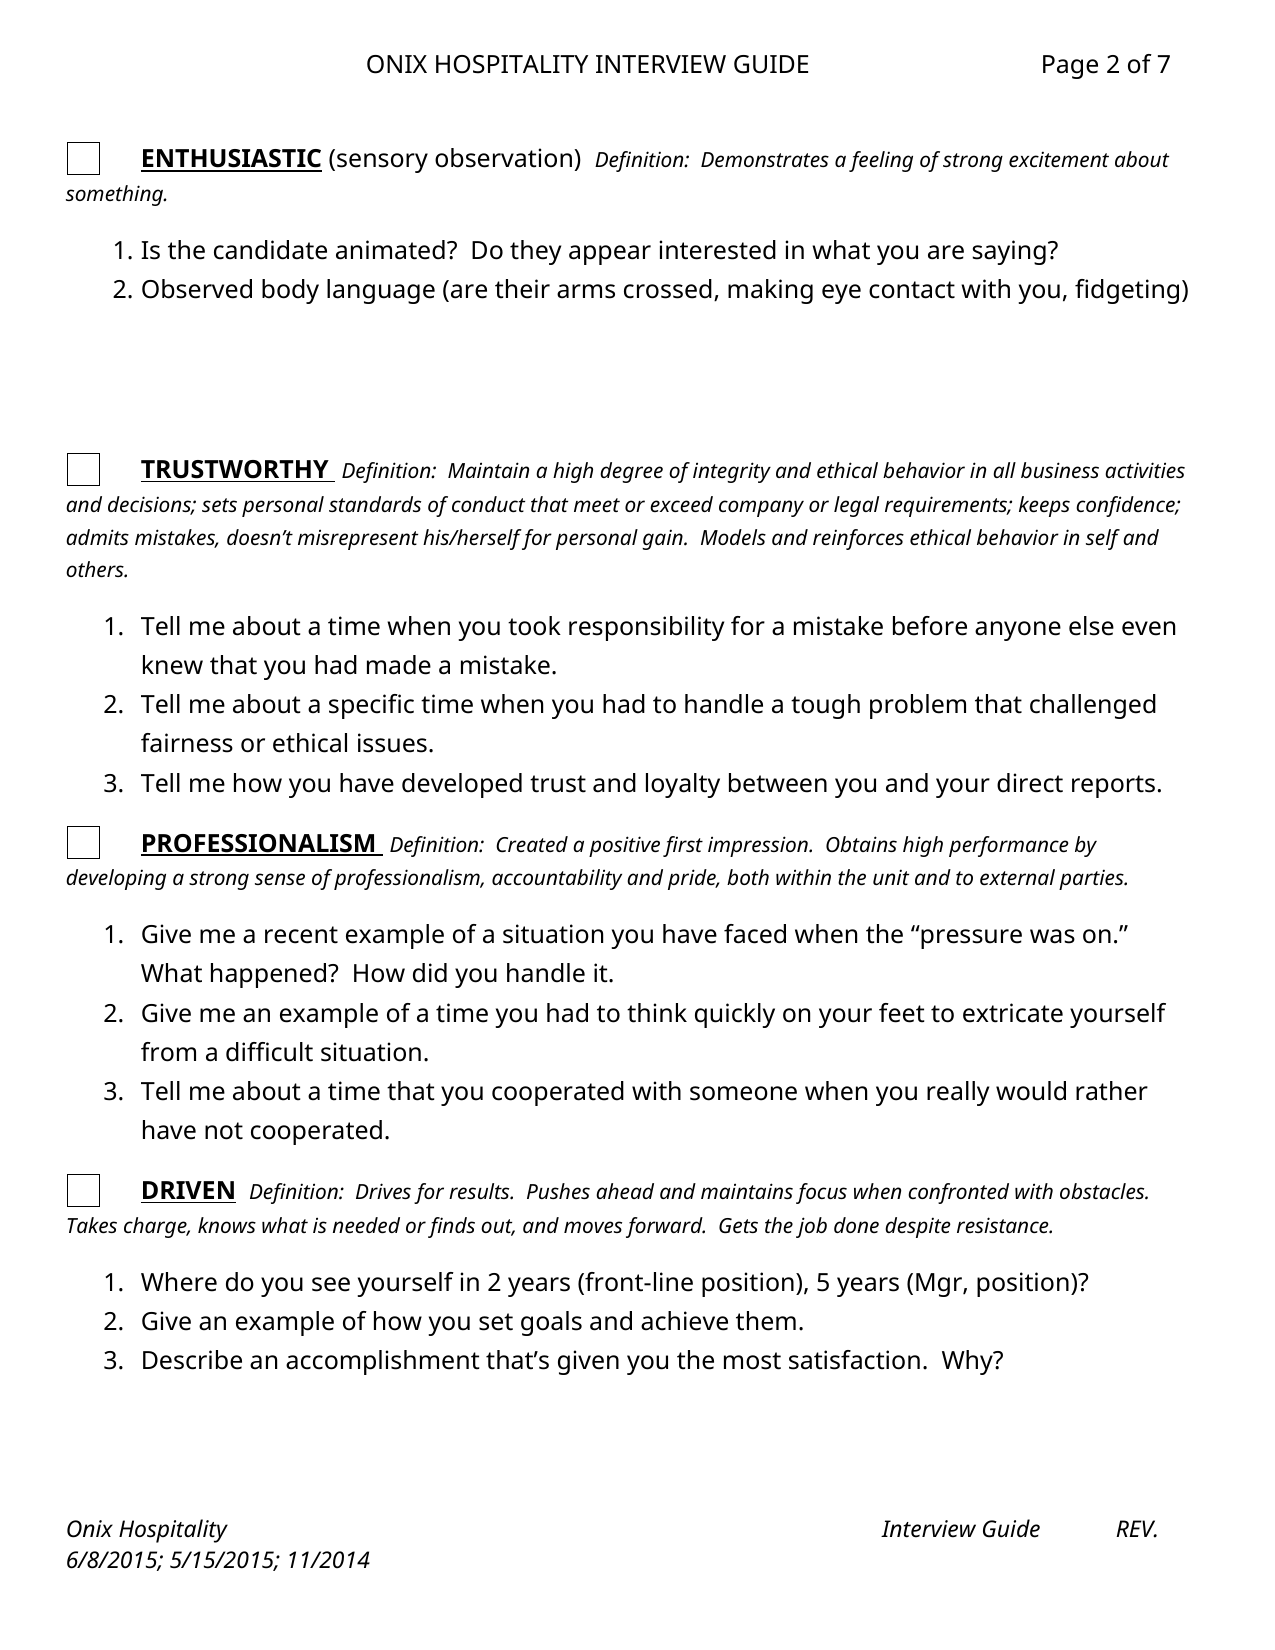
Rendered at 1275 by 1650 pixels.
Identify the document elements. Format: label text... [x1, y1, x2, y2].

list Give me an example of a time you had to think quickly on your feet to extricate yourself from a difficult situation. [103, 995, 1191, 1068]
text ENTHUSIASTIC (sensory observation) Definition: Demonstrates a feeling of strong excitement about something. [66, 141, 1191, 208]
list Where do you see yourself in 2 years (front-line position), 5 years (Mgr, position)? [103, 1264, 1191, 1298]
text PROFESSIONALISM Definition: Created a positive first impression. Obtains high performance by developing a strong sense of professionalism, accountability and pride, both within the unit and to external parties. [66, 825, 1191, 892]
text TRUSTWORTHY Definition: Maintain a high degree of integrity and ethical behavior in all business activities and decisions; sets personal standards of conduct that meet or exceed company or legal requirements; keeps confidence; admits mistakes, doesn’t misrepresent his/herself for personal gain. Models and reinforces ethical behavior in self and others. [66, 452, 1191, 584]
list Give an example of how you set goals and achieve them. [103, 1304, 1191, 1338]
list Give me a recent example of a situation you have faced when the “pressure was on.” What happened? How did you handle it. [103, 917, 1191, 990]
text DRIVEN Definition: Drives for results. Pushes ahead and maintains focus when confronted with obstacles. Takes charge, knows what is needed or finds out, and moves forward. Gets the job done despite resistance. [66, 1173, 1191, 1239]
list Observed body language (are their arms crossed, making eye contact with you, fidgeting) [112, 272, 1191, 306]
list Tell me about a time when you took responsibility for a mistake before anyone else even knew that you had made a mistake. [103, 609, 1191, 682]
list Is the candidate animated? Do they appear interested in what you are saying? [112, 233, 1191, 267]
list Tell me how you have developed trust and loyalty between you and your direct reports. [103, 765, 1191, 799]
list Describe an accomplishment that’s given you the most satisfaction. Why? [103, 1343, 1191, 1377]
list Tell me about a specific time when you had to handle a tough problem that challenged fairness or ethical issues. [103, 687, 1191, 760]
list Tell me about a time that you cooperated with someone when you really would rather have not cooperated. [103, 1074, 1191, 1147]
